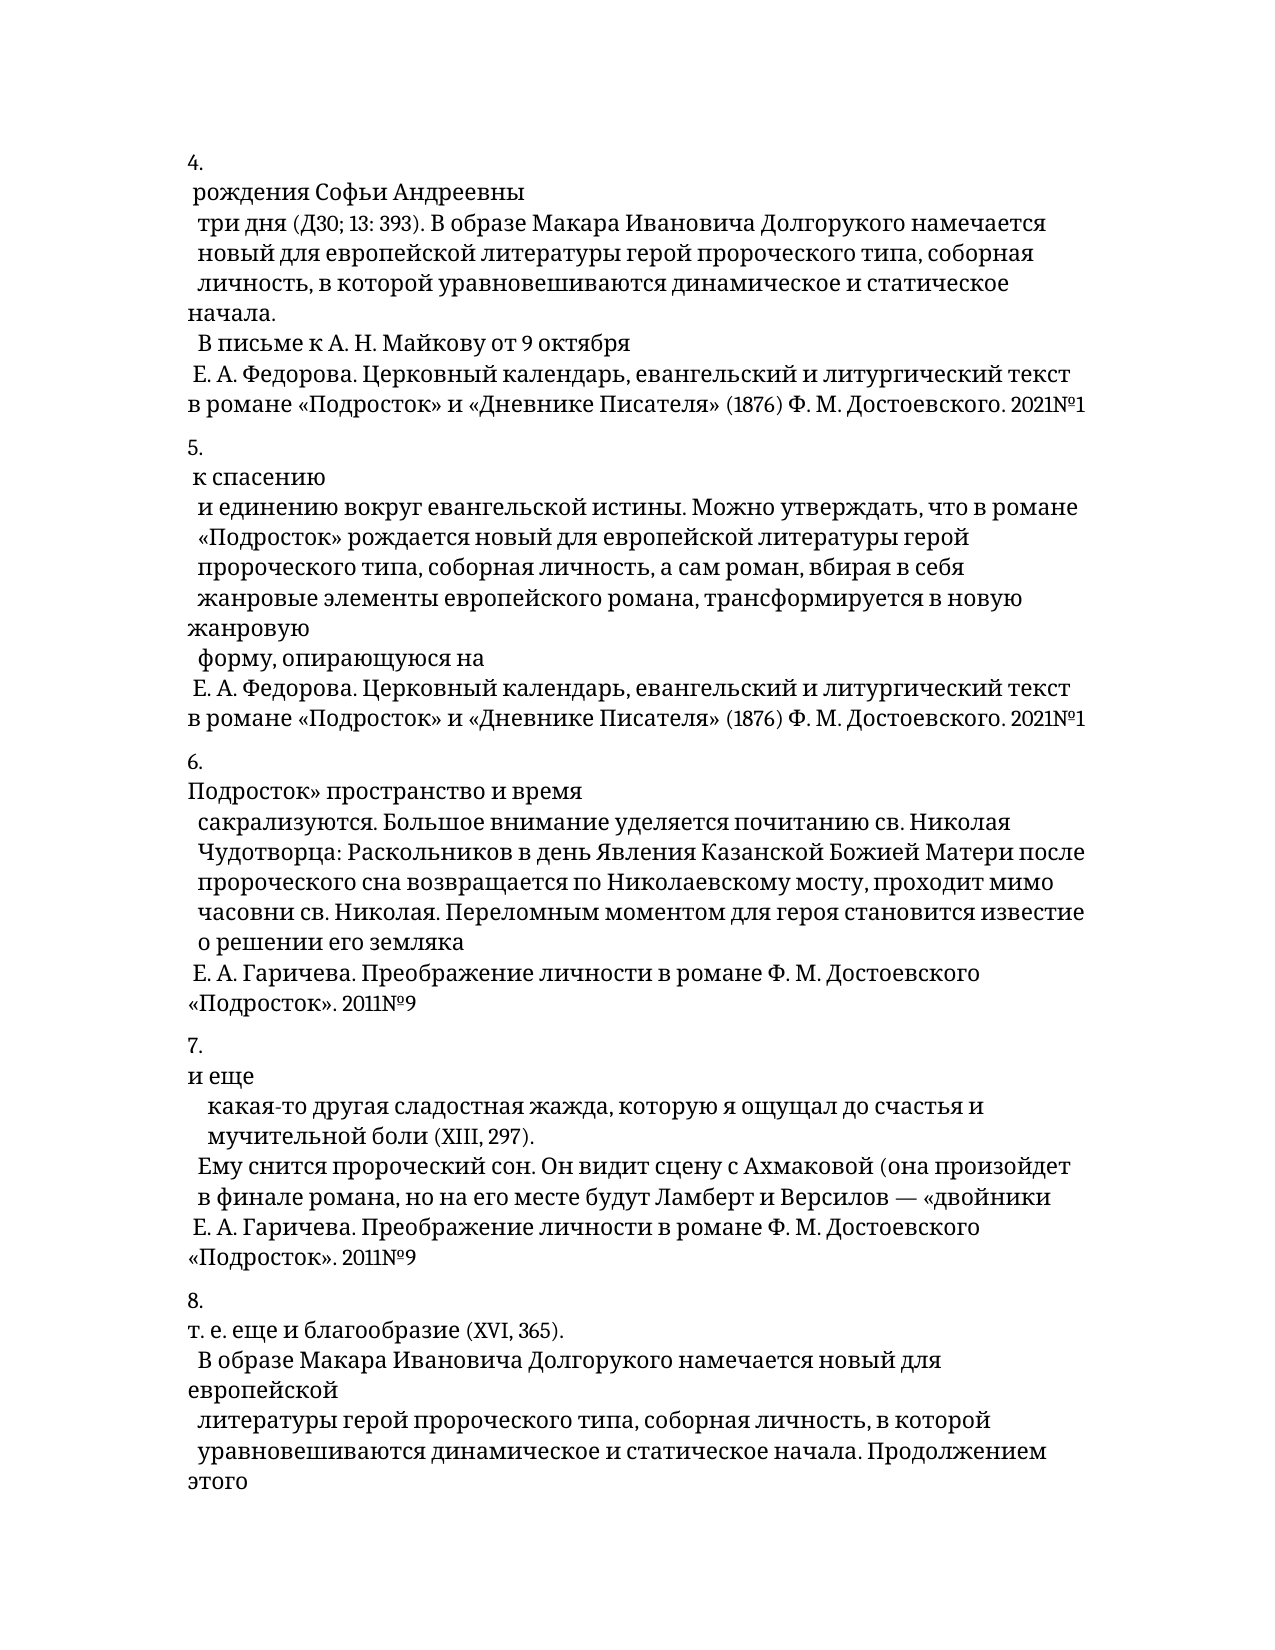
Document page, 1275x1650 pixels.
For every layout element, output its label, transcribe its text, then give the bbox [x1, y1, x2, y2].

text 6. Подросток» пространство и время сакрализуются. Большое внимание уделяется почитанию св. Николая Чудотворца: Раскольников в день Явления Казанской Божией Матери после пророческого сна возвращается по Николаевскому мосту, проходит мимо часовни св. Николая. Переломным моментом для героя становится известие о решении его земляка Е. А. Гаричева. Преображение личности в романе Ф. М. Достоевского «Подросток». 2011№9 [187, 749, 1087, 1017]
text 4. рождения Софьи Андреевны три дня (Д30; 13: 393). В образе Макара Ивановича Долгорукого намечается новый для европейской литературы герой пророческого типа, соборная личность, в которой уравновешиваются динамическое и статическое начала. В письме к А. Н. Майкову от 9 октября Е. А. Федорова. Церковный календарь, евангельский и литургический текст в романе «Подросток» и «Дневнике Писателя» (1876) Ф. М. Достоевского. 2021№1 [187, 150, 1087, 418]
text 5. к спасению и единению вокруг евангельской истины. Можно утверждать, что в романе «Подросток» рождается новый для европейской литературы герой пророческого типа, соборная личность, а сам роман, вбирая в себя жанровые элементы европейского романа, трансформируется в новую жанровую форму, опирающуюся на Е. А. Федорова. Церковный календарь, евангельский и литургический текст в романе «Подросток» и «Дневнике Писателя» (1876) Ф. М. Достоевского. 2021№1 [187, 434, 1087, 733]
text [187, 1287, 1087, 1495]
text 7. и еще какая-то другая сладостная жажда, которую я ощущал до счастья и мучительной боли (XIII, 297). Ему снится пророческий сон. Он видит сцену с Ахмаковой (она произойдет в финале романа, но на его месте будут Ламберт и Версилов — «двойники Е. А. Гаричева. Преображение личности в романе Ф. М. Достоевского «Подросток». 2011№9 [187, 1033, 1087, 1271]
